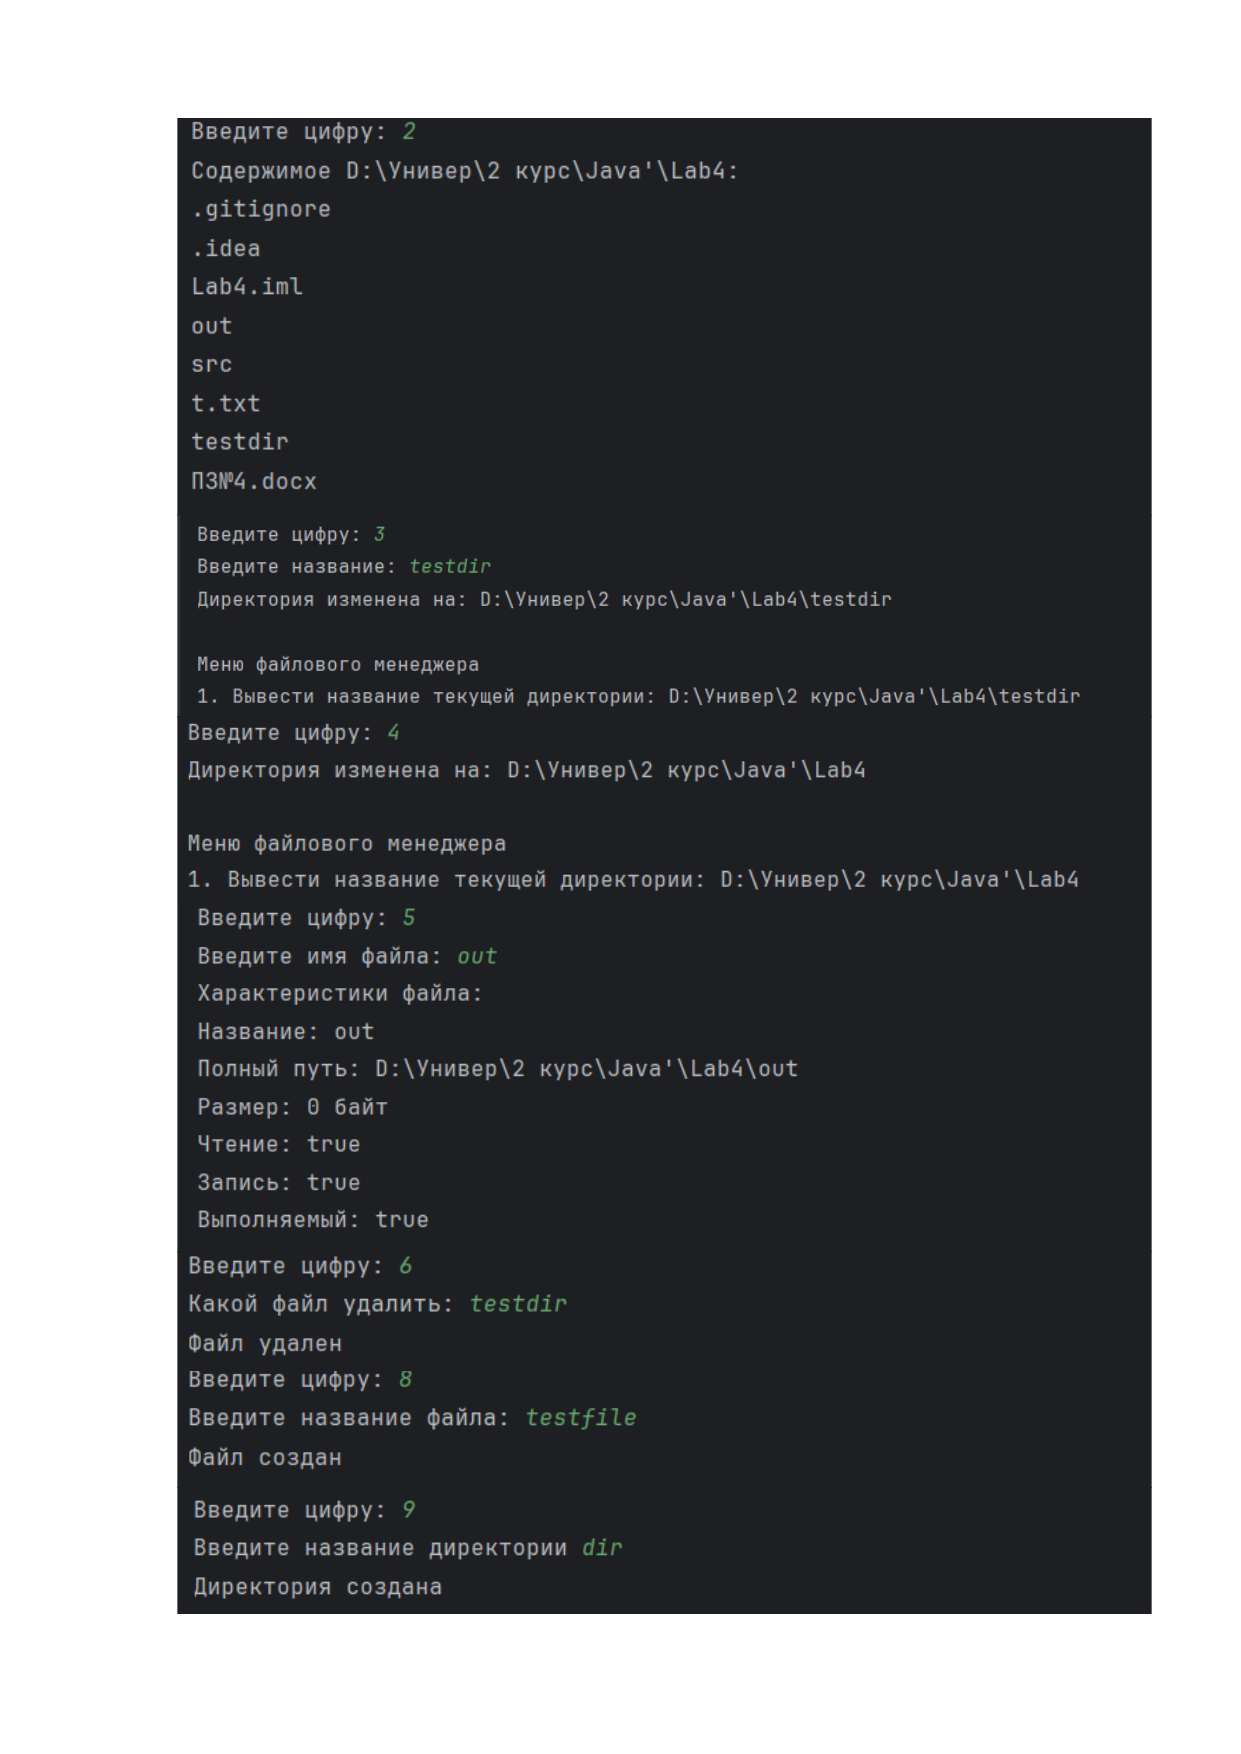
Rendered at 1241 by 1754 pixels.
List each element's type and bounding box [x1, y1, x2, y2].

picture [177, 118, 1152, 1614]
